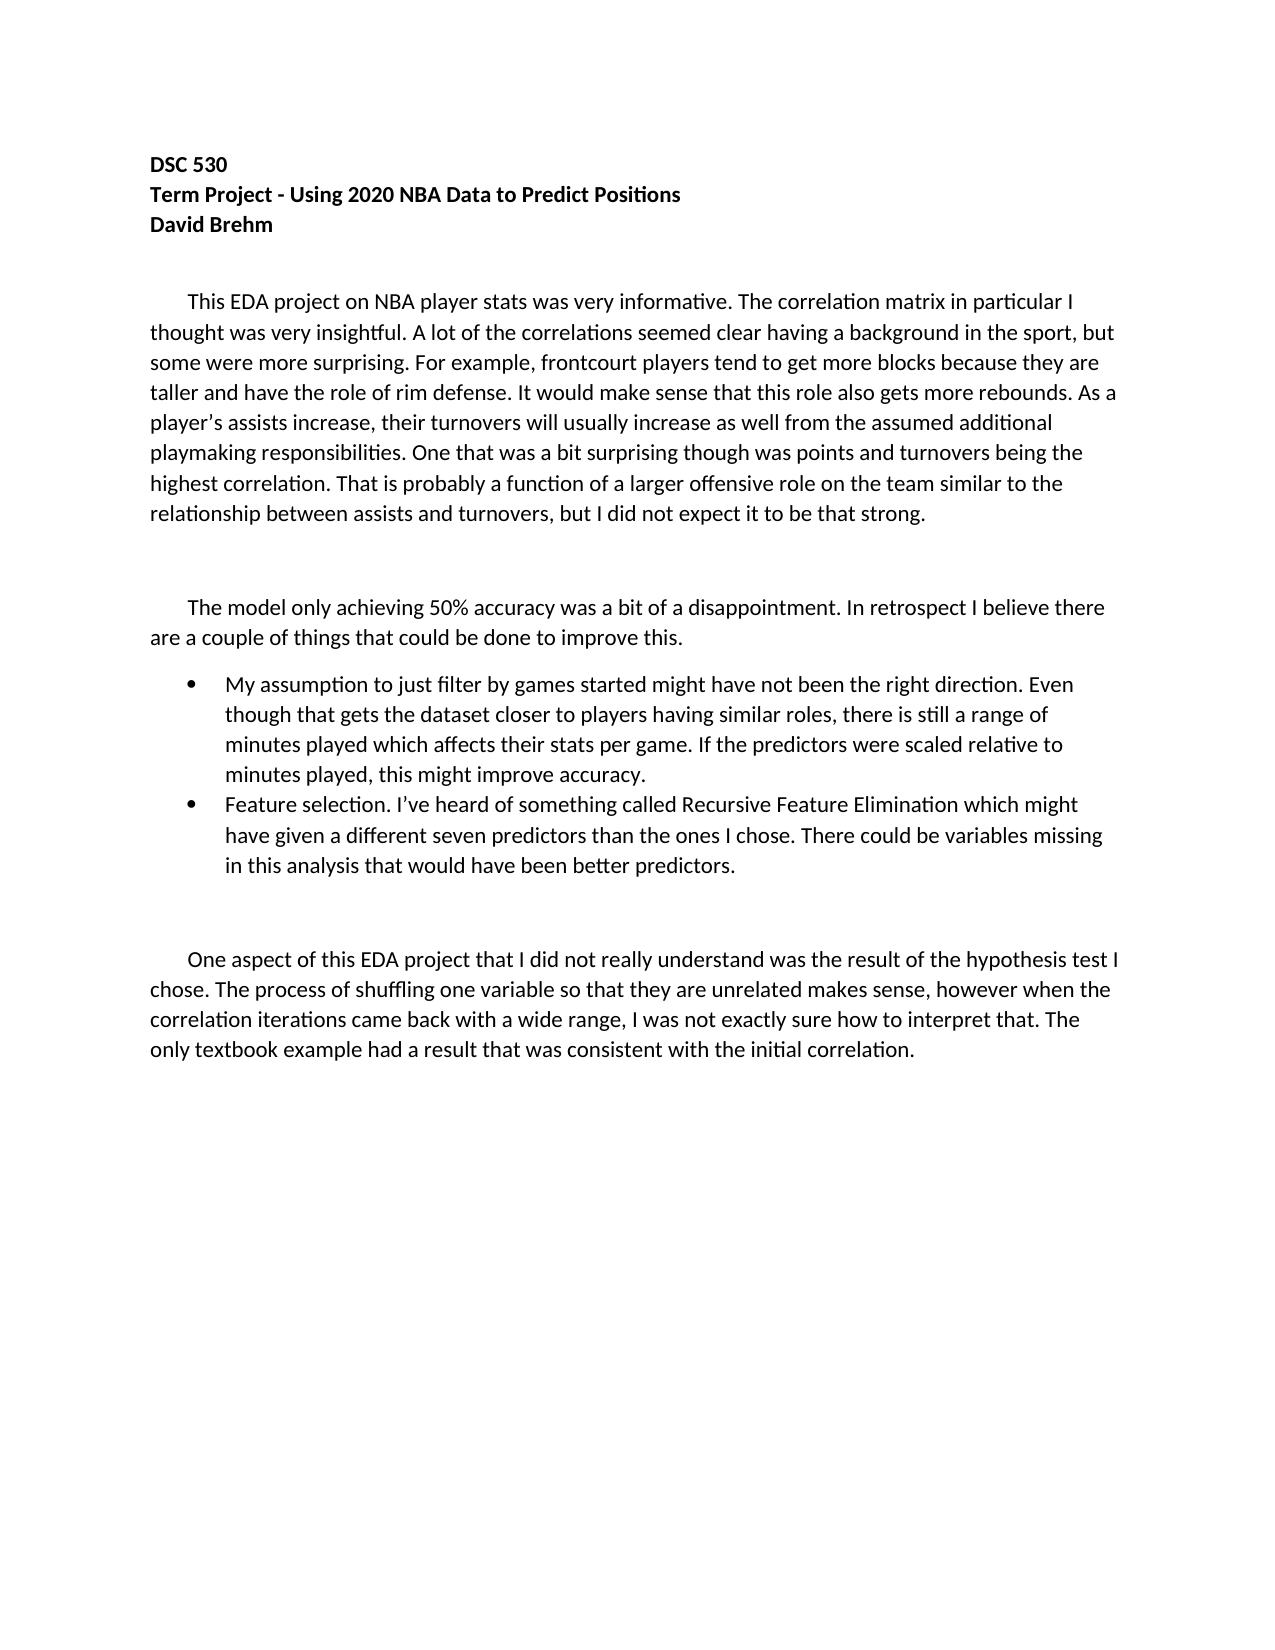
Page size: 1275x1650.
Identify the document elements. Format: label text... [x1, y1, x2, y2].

text DSC 530 [150, 150, 1125, 178]
text The model only achieving 50% accuracy was a bit of a disappointment. In retrospect I believe there are a couple of things that could be done to improve this. [150, 593, 1125, 651]
text This EDA project on NBA player stats was very informative. The correlation matrix in particular I thought was very insightful. A lot of the correlations seemed clear having a background in the sport, but some were more surprising. For example, frontcourt players tend to get more blocks because they are taller and have the role of rim defense. It would make sense that this role also gets more rebounds. As a player’s assists increase, their turnovers will usually increase as well from the assumed additional playmaking responsibilities. One that was a bit surprising though was points and turnovers being the highest correlation. That is probably a function of a larger offensive role on the team similar to the relationship between assists and turnovers, but I did not expect it to be that strong. [150, 287, 1125, 527]
text One aspect of this EDA project that I did not really understand was the result of the hypothesis test I chose. The process of shuffling one variable so that they are unrelated makes sense, however when the correlation iterations came back with a wide range, I was not exactly sure how to interpret that. The only textbook example had a result that was consistent with the initial correlation. [150, 945, 1125, 1063]
list My assumption to just filter by games started might have not been the right direction. Even though that gets the dataset closer to players having similar roles, there is still a range of minutes played which affects their stats per game. If the predictors were scaled relative to minutes played, this might improve accuracy. [187, 670, 1125, 788]
text Term Project - Using 2020 NBA Data to Predict Positions [150, 180, 1125, 208]
text David Brehm [150, 210, 1125, 238]
list Feature selection. I’ve heard of something called Recursive Feature Elimination which might have given a different seven predictors than the ones I chose. There could be variables missing in this analysis that would have been better predictors. [187, 791, 1125, 879]
